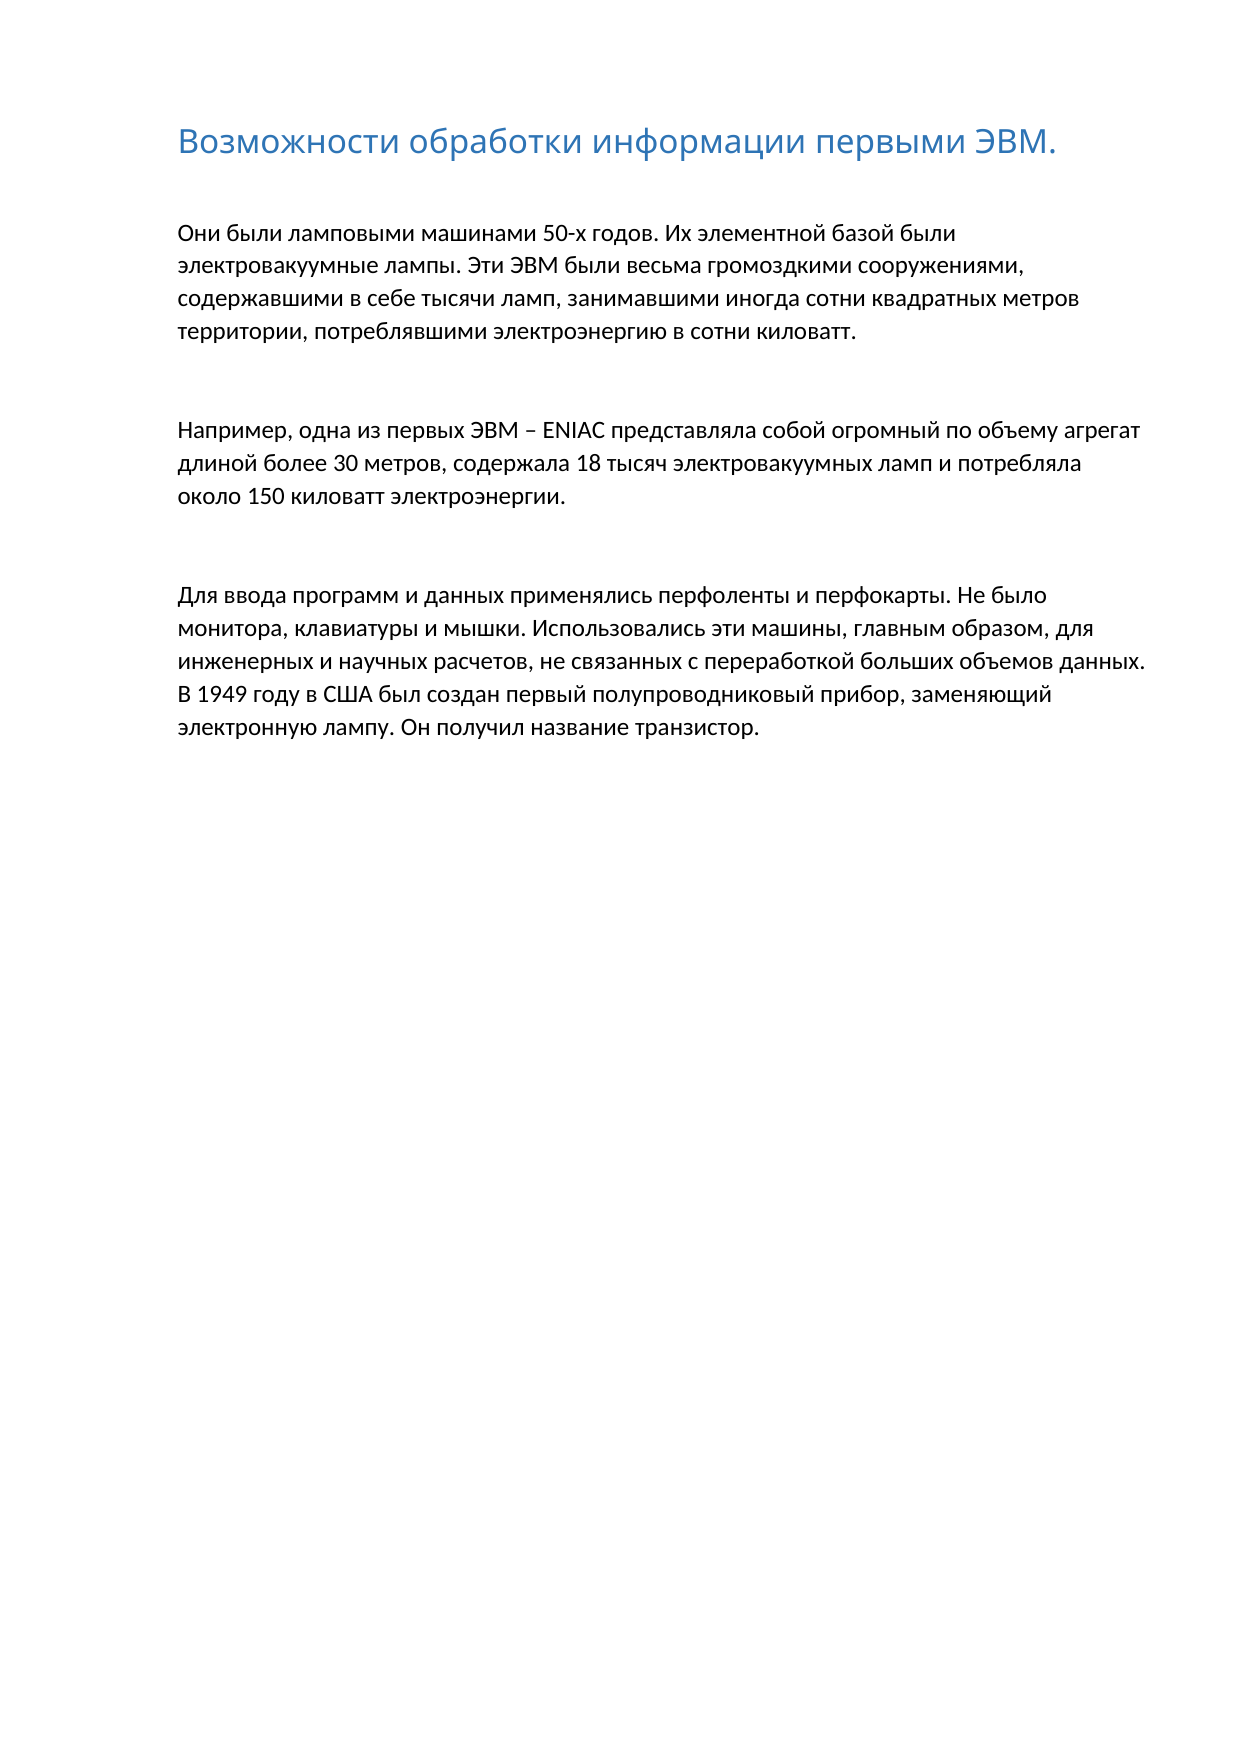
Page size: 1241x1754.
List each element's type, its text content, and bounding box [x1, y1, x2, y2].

subtitle Возможности обработки информации первыми ЭВМ. [177, 118, 1152, 163]
text Например, одна из первых ЭВМ – ENIAC представляла собой огромный по объему агрегат длиной более 30 метров, содержала 18 тысяч электровакуумных ламп и потребляла около 150 киловатт электроэнергии. [177, 414, 1152, 511]
text Для ввода программ и данных применялись перфоленты и перфокарты. Не было монитора, клавиатуры и мышки. Использовались эти машины, главным образом, для инженерных и научных расчетов, не связанных с переработкой больших объемов данных. В 1949 году в США был создан первый полупроводниковый прибор, заменяющий электронную лампу. Он получил название транзистор. [177, 579, 1152, 742]
text Они были ламповыми машинами 50-х годов. Их элементной базой были электровакуумные лампы. Эти ЭВМ были весьма громоздкими сооружениями, содержавшими в себе тысячи ламп, занимавшими иногда сотни квадратных метров территории, потреблявшими электроэнергию в сотни киловатт. [177, 217, 1152, 346]
